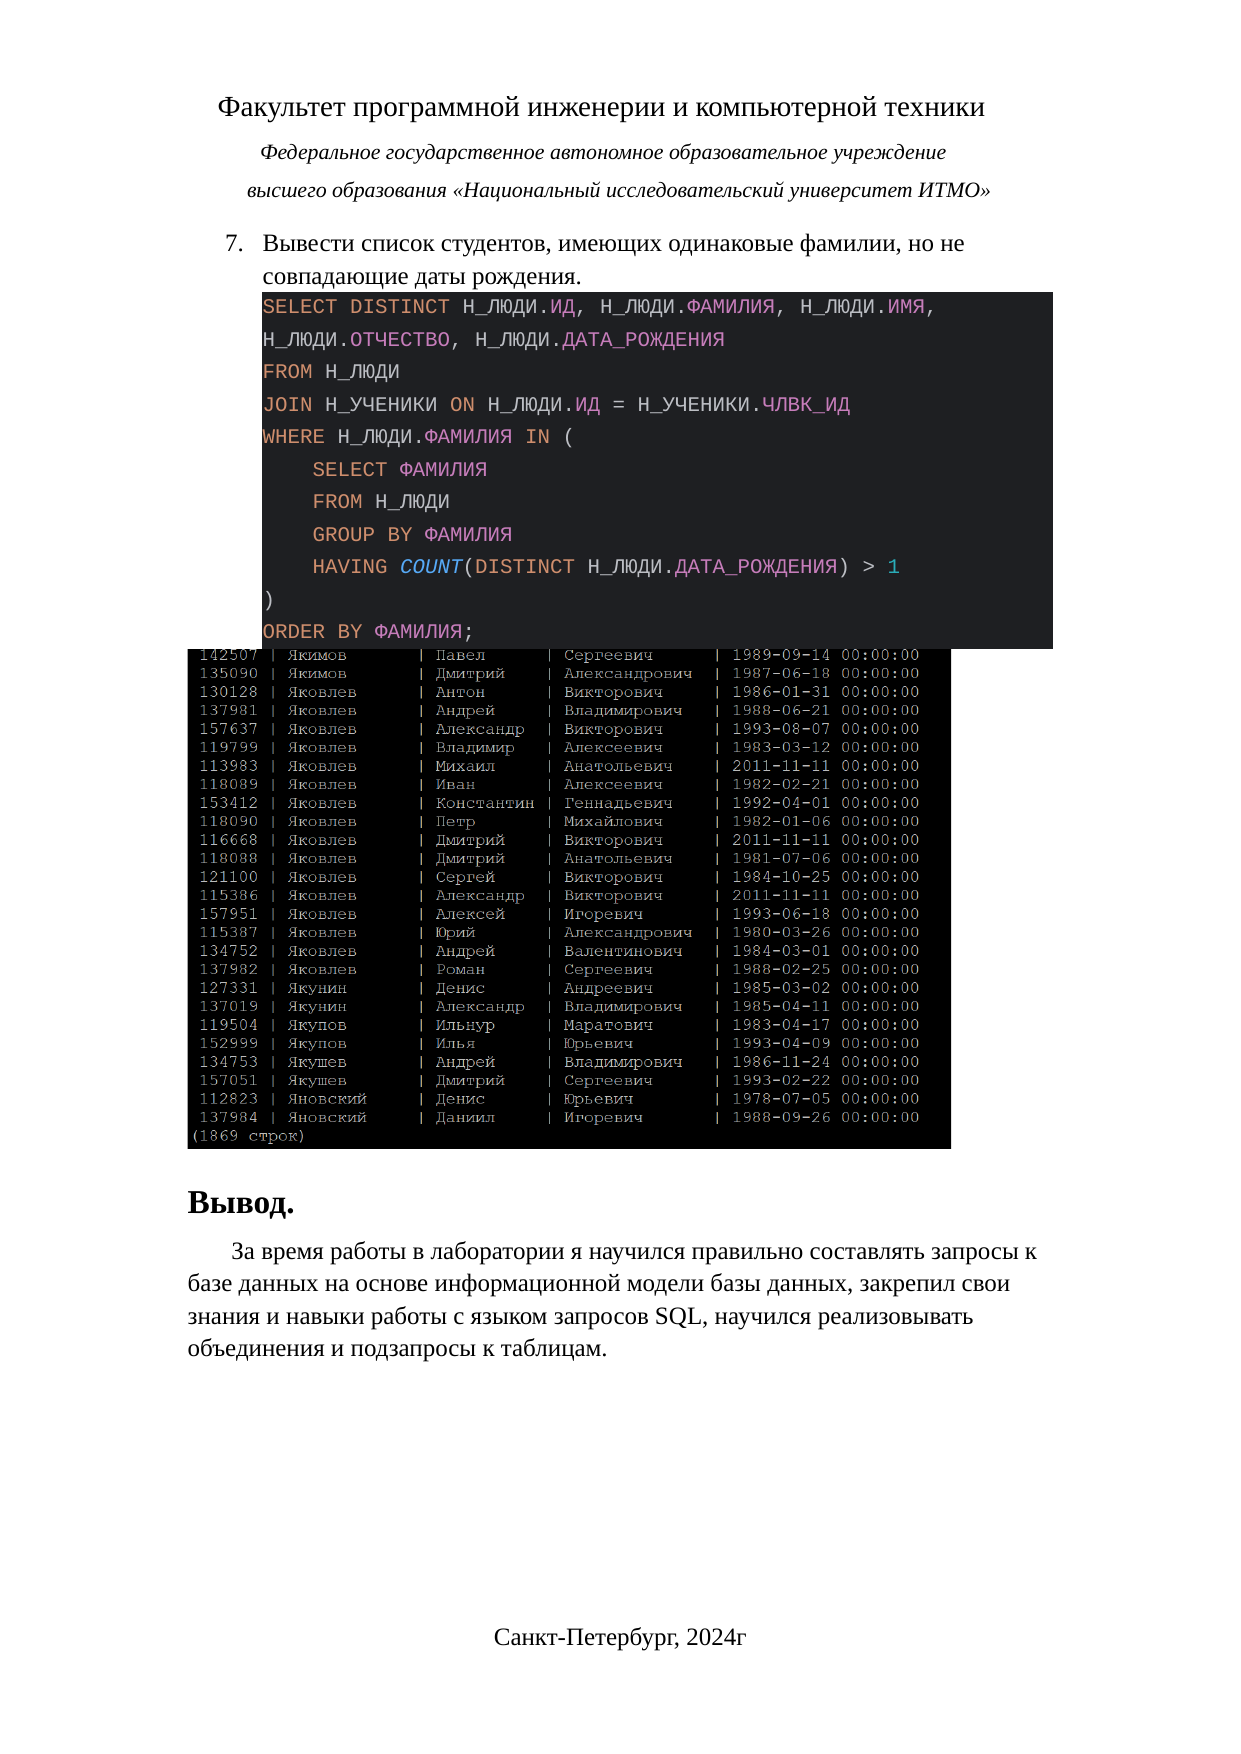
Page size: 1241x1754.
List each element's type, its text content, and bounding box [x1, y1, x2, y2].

text Вывод. [187, 1169, 1053, 1234]
text За время работы в лаборатории я научился правильно составлять запросы к базе данных на основе информационной модели базы данных, закрепил свои знания и навыки работы с языком запросов SQL, научился реализовывать объединения и подзапросы к таблицам. [187, 1234, 1053, 1364]
picture [187, 649, 952, 1149]
list Вывести список студентов, имеющих одинаковые фамилии, но не совпадающие даты рождения. [225, 227, 1053, 292]
text SELECT DISTINCT Н_ЛЮДИ.ИД, Н_ЛЮДИ.ФАМИЛИЯ, Н_ЛЮДИ.ИМЯ, Н_ЛЮДИ.ОТЧЕСТВО, Н_ЛЮДИ.ДАТА_РОЖДЕНИЯ FROM Н_ЛЮДИ JOIN Н_УЧЕНИКИ ON Н_ЛЮДИ.ИД = Н_УЧЕНИКИ.ЧЛВК_ИД WHERE Н_ЛЮДИ.ФАМИЛИЯ IN ( SELECT ФАМИЛИЯ FROM Н_ЛЮДИ GROUP BY ФАМИЛИЯ HAVING COUNT(DISTINCT Н_ЛЮДИ.ДАТА_РОЖДЕНИЯ) > 1 ) ORDER BY ФАМИЛИЯ; [262, 292, 1053, 649]
